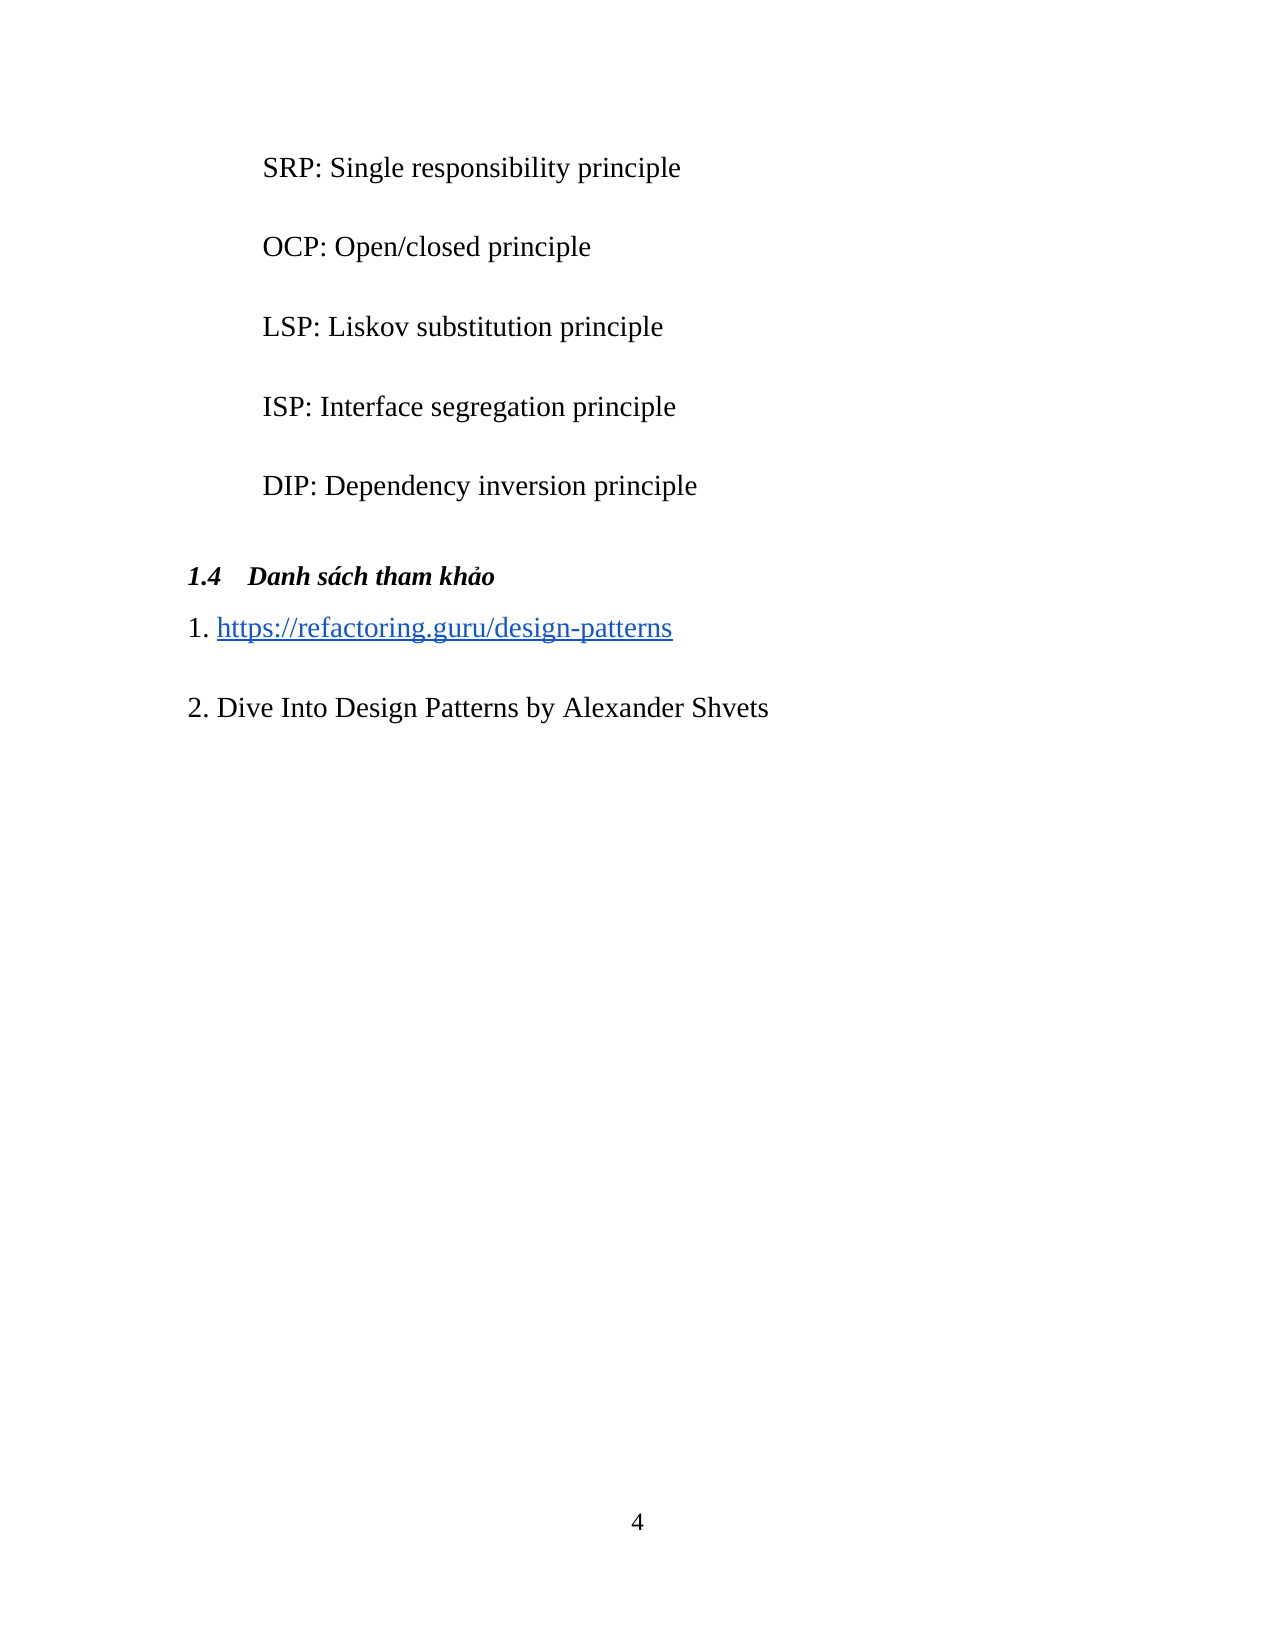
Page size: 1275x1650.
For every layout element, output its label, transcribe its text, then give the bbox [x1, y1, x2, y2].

text OCP: Open/closed principle [187, 229, 1087, 263]
text SRP: Single responsibility principle [187, 150, 1087, 183]
text 1. https://refactoring.guru/design-patterns [187, 610, 1087, 644]
subtitle Danh sách tham khảo [187, 560, 1087, 592]
text DIP: Dependency inversion principle [187, 468, 1087, 502]
text ISP: Interface segregation principle [187, 389, 1087, 422]
text 2. Dive Into Design Patterns by Alexander Shvets [187, 690, 1087, 723]
text LSP: Liskov substitution principle [187, 309, 1087, 343]
